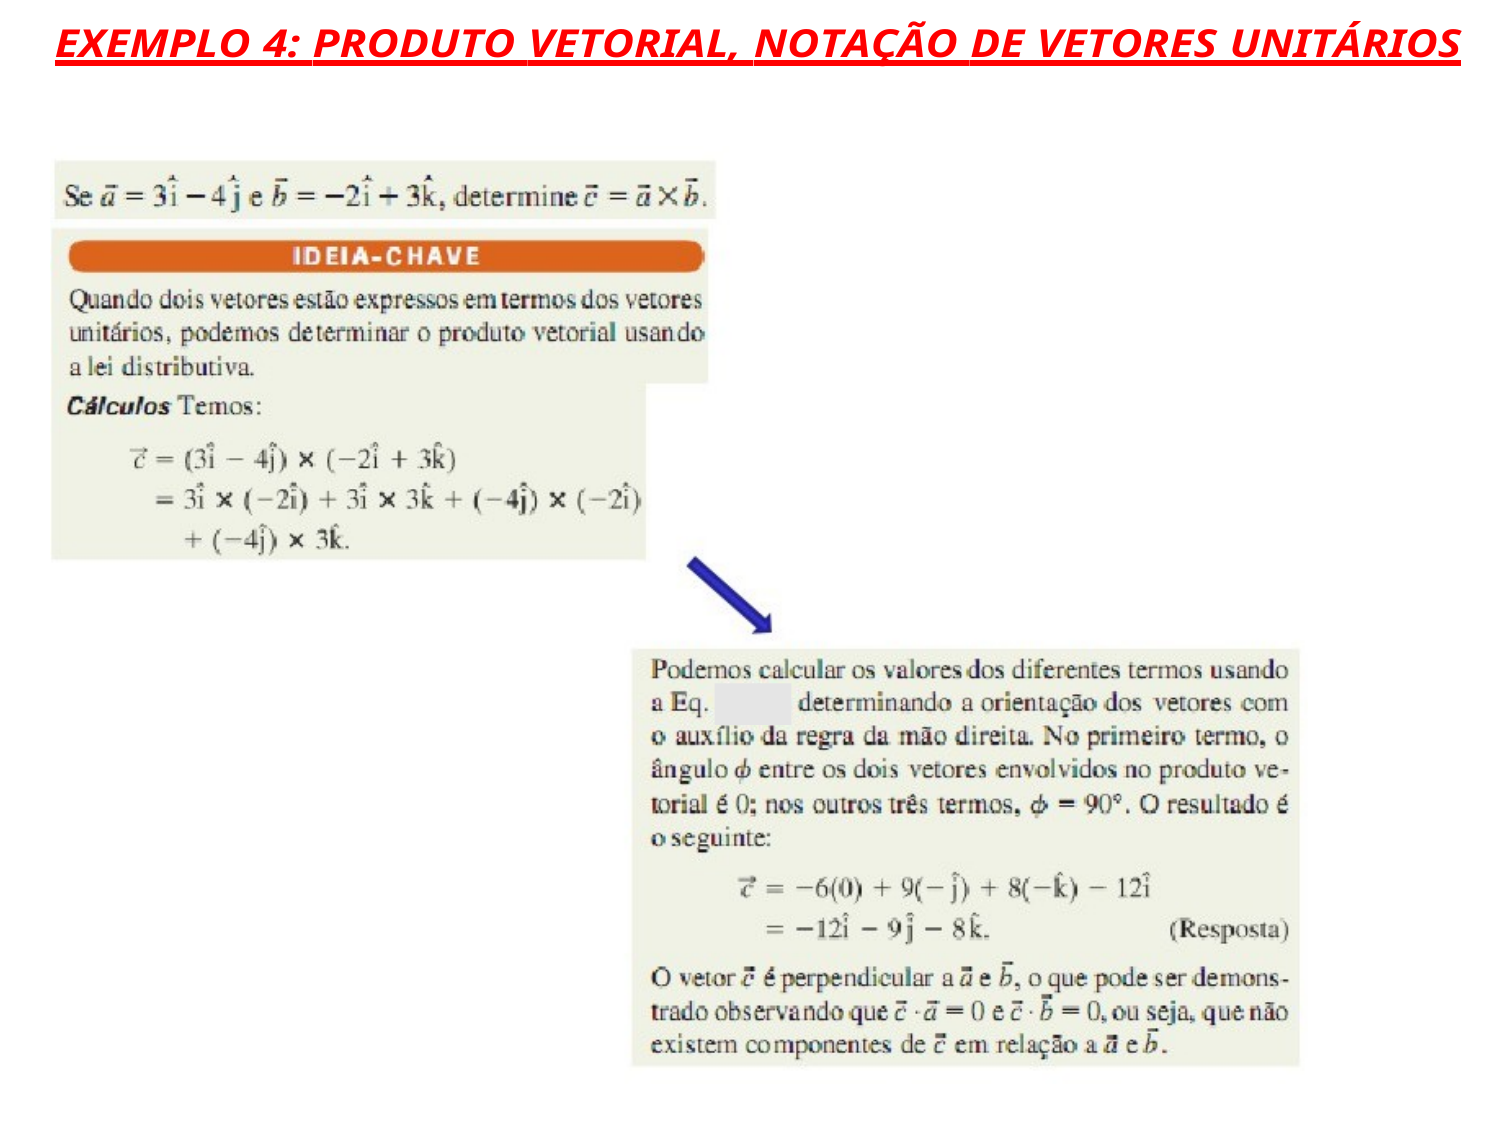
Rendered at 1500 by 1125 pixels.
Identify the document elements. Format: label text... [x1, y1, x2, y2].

text EXEMPLO 4: PRODUTO VETORIAL, NOTAÇÃO DE VETORES UNITÁRIOS [54, 16, 1500, 68]
picture [50, 146, 1308, 1084]
